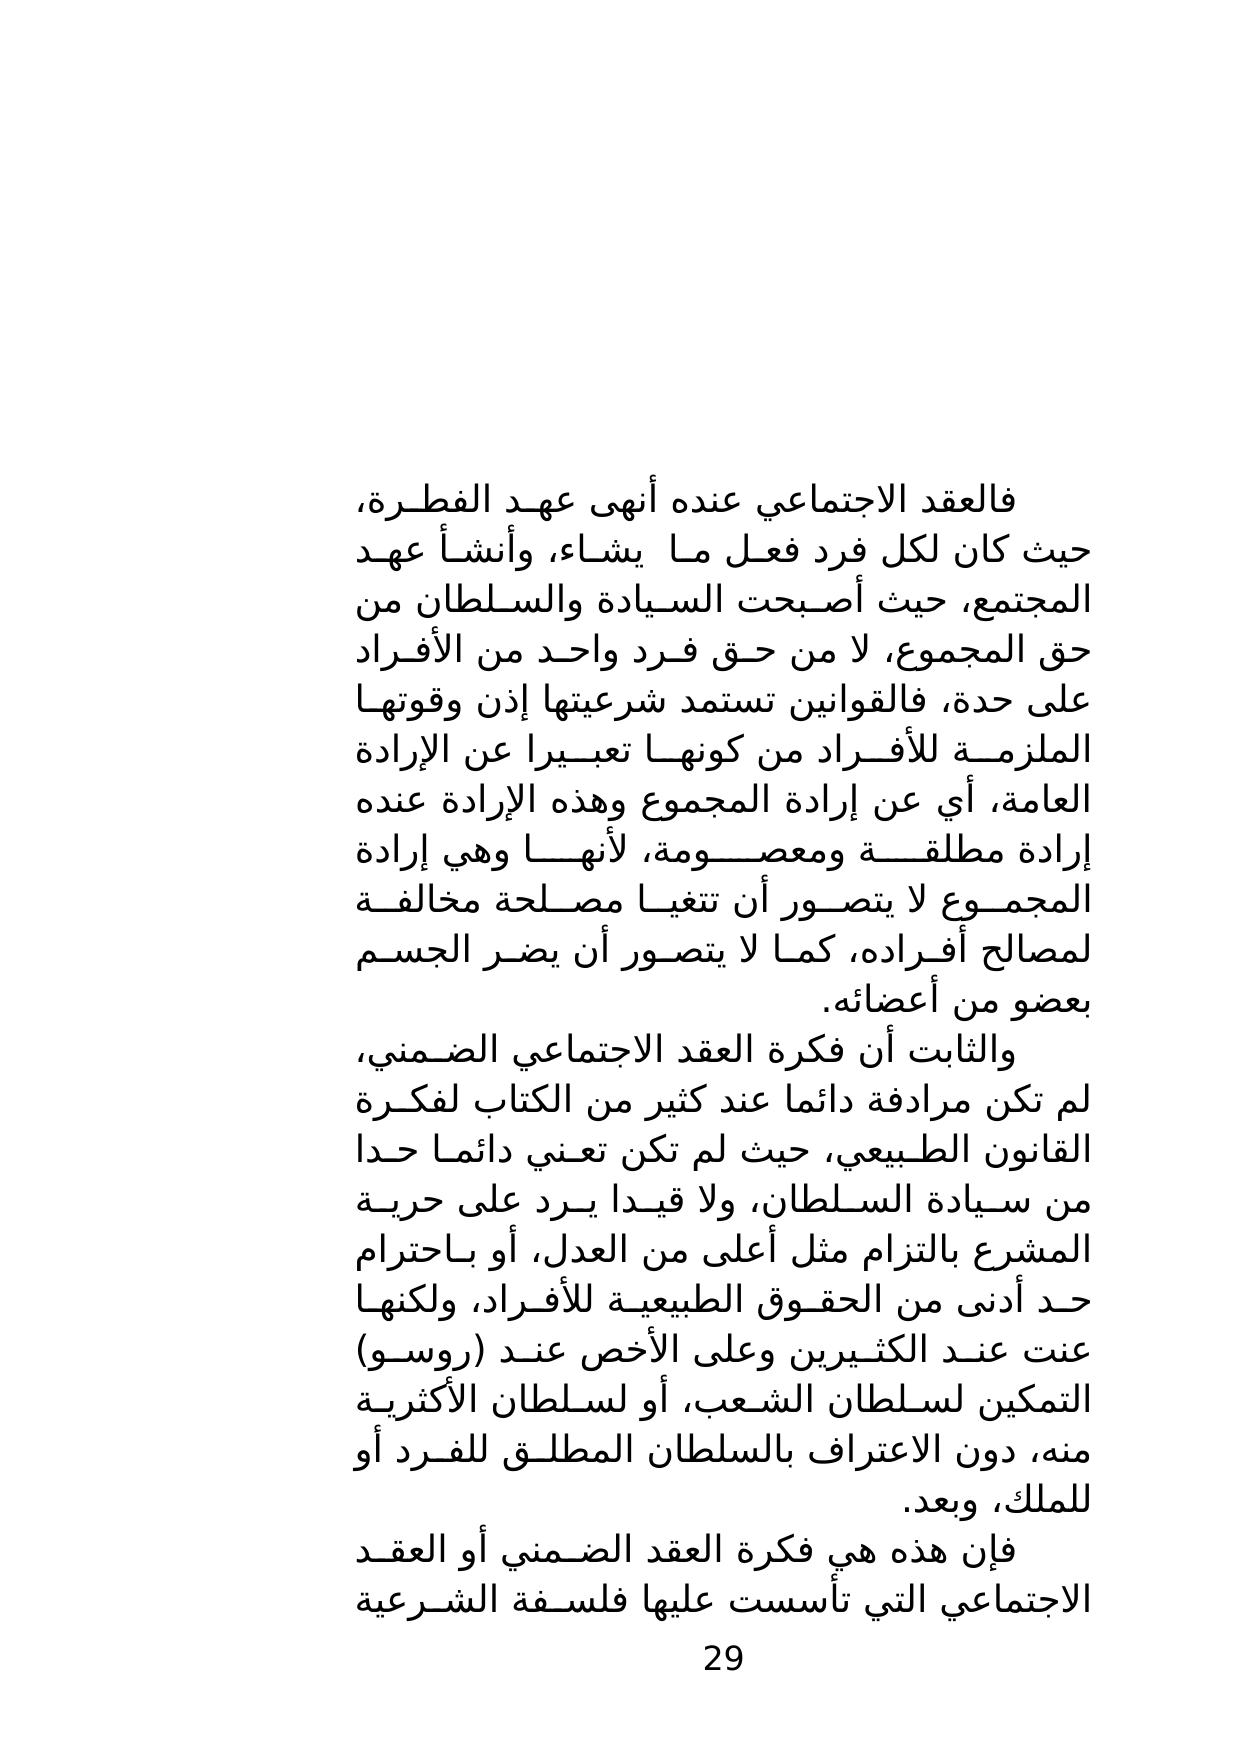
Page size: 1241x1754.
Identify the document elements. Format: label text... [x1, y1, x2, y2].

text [354, 1522, 1092, 1622]
text والثابت أن فكرة العقد الاجتماعي الضمني، لم تكن مرادفة دائما عند كثير من الكتاب لفكرة القانون الطبيعي، حيث لم تكن تعني دائما حدا من سيادة السلطان، ولا قيدا يرد على حرية المشرع بالتزام مثل أعلى من العدل، أو باحترام حد أدنى من الحقوق الطبيعية للأفراد، ولكنها عنت عند الكثيرين وعلى الأخص عند (روسو) التمكين لسلطان الشعب، أو لسلطان الأكثرية منه، دون الاعتراف بالسلطان المطلق للفرد أو للملك، وبعد. [354, 1022, 1092, 1522]
text فالعقد الاجتماعي عنده أنهى عهد الفطرة، حيث كان لكل فرد فعل ما يشاء، وأنشأ عهد المجتمع، حيث أصبحت السيادة والسلطان من حق المجموع، لا من حق فرد واحد من الأفراد على حدة، فالقوانين تستمد شرعيتها إذن وقوتها الملزمة للأفراد من كونها تعبيرا عن الإرادة العامة، أي عن إرادة المجموع وهذه الإرادة عنده إرادة مطلقة ومعصومة، لأنها وهي إرادة المجموع لا يتصور أن تتغيا مصلحة مخالفة لمصالح أفراده، كما لا يتصور أن يضر الجسم بعضو من أعضائه. [354, 472, 1092, 1022]
